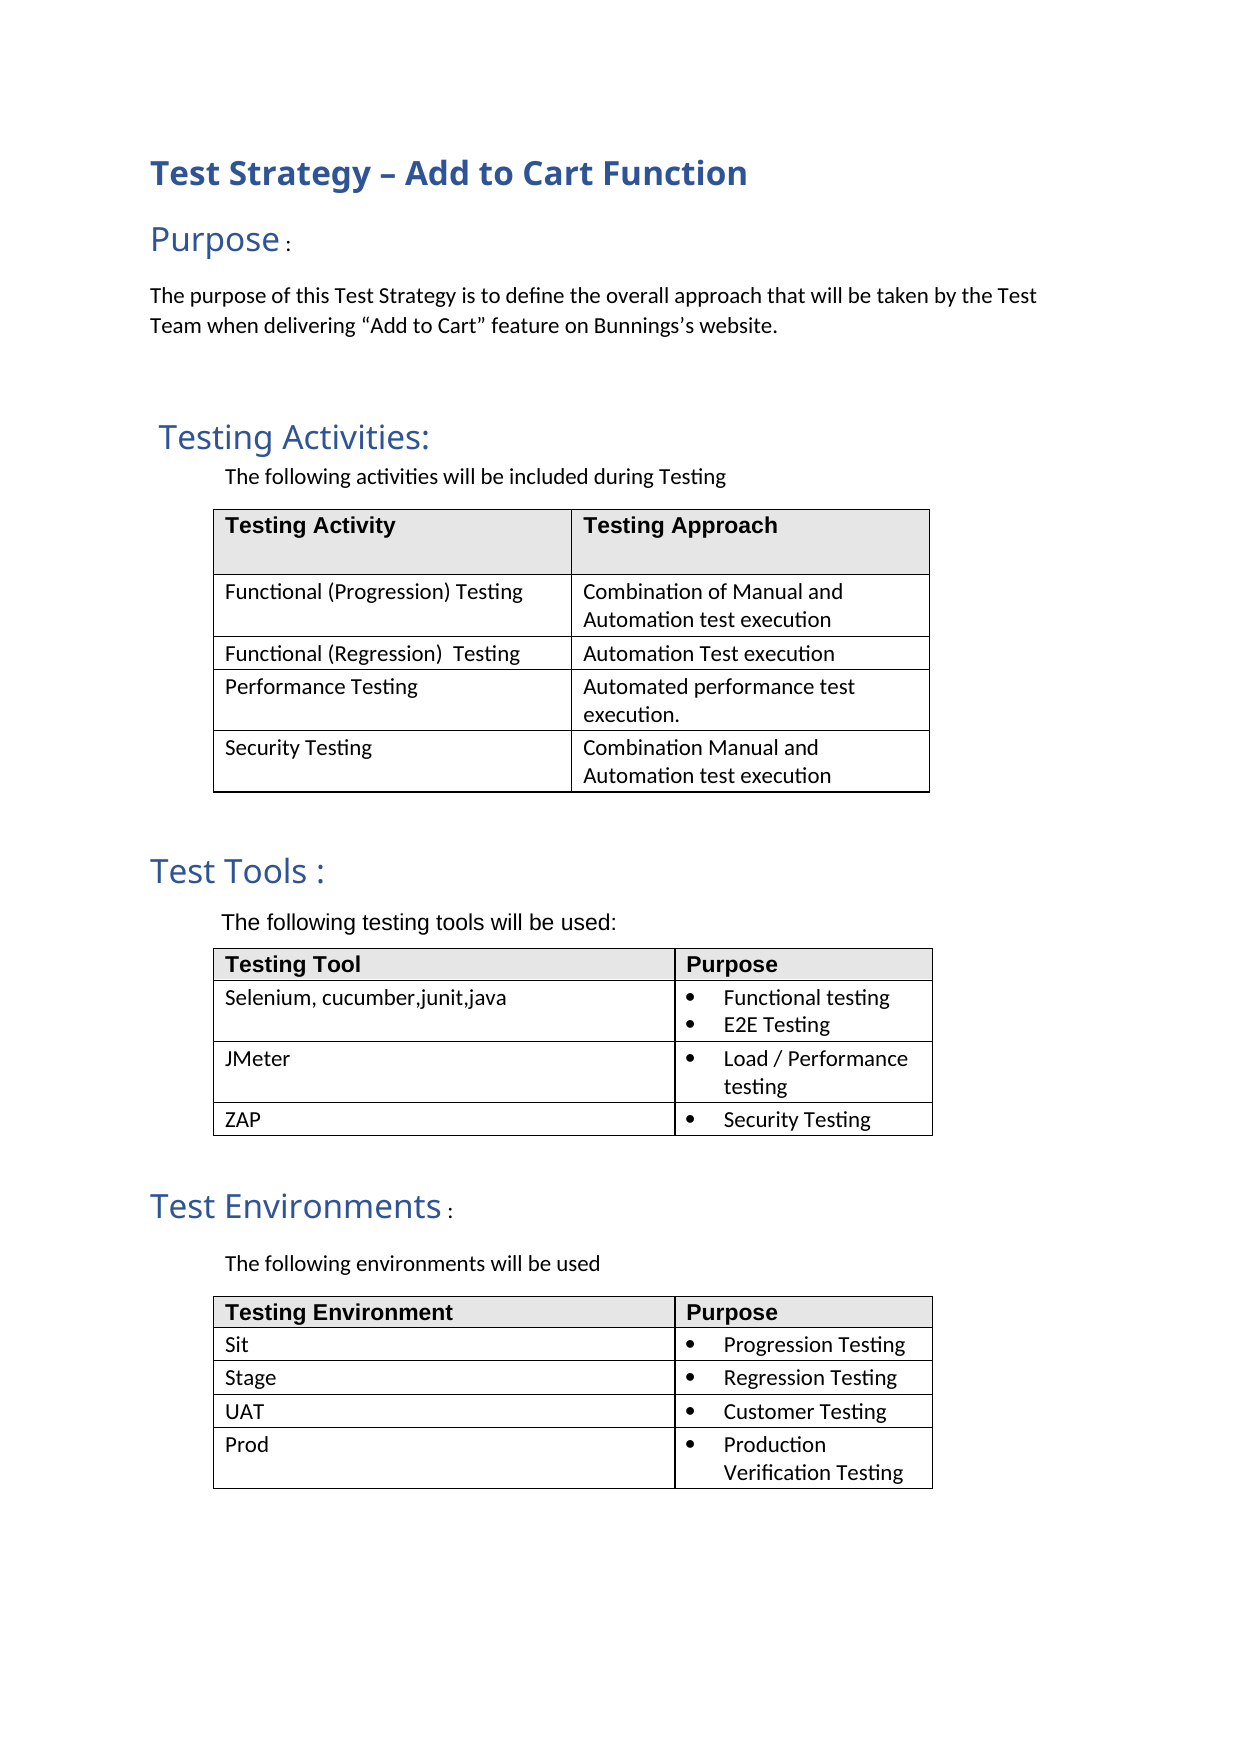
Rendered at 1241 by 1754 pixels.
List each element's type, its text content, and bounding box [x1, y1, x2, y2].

table_cell Production Verification Testing [676, 1428, 932, 1488]
table_cell Sit [214, 1328, 674, 1360]
table_cell Customer Testing [676, 1395, 932, 1427]
text The purpose of this Test Strategy is to define the overall approach that will be taken by the Test Team when delivering “Add to Cart” feature on Bunnings’s website. [150, 281, 1090, 339]
table_header Purpose [676, 1297, 932, 1327]
table_cell Automated performance test execution. [572, 670, 929, 730]
subtitle Test Tools : [150, 848, 1090, 893]
table_cell Automation Test execution [572, 637, 929, 669]
subtitle Testing Activities: [150, 413, 1090, 459]
table_cell Stage [214, 1361, 674, 1394]
text The following testing tools will be used: [221, 909, 1090, 935]
table_cell Functional (Progression) Testing [214, 575, 571, 636]
table_cell Prod [214, 1428, 674, 1488]
table_cell Security Testing [214, 731, 571, 791]
table_header Testing Approach [572, 510, 929, 574]
table_cell Selenium, cucumber,junit,java [214, 981, 674, 1041]
table_cell Progression Testing [676, 1328, 932, 1360]
text The following environments will be used [150, 1249, 1090, 1277]
table_header Purpose [676, 949, 932, 979]
table_cell Combination of Manual and Automation test execution [572, 575, 929, 636]
table_cell UAT [214, 1395, 674, 1427]
table_header Testing Tool [214, 949, 674, 979]
text Purpose : [150, 216, 1090, 261]
table_cell ZAP [214, 1103, 674, 1135]
text Test Environments : [150, 1183, 1090, 1228]
table_cell Security Testing [676, 1103, 932, 1135]
text The following activities will be included during Testing [150, 462, 1090, 491]
table_cell Load / Performance testing [676, 1042, 932, 1102]
table_cell Regression Testing [676, 1361, 932, 1394]
text Test Strategy – Add to Cart Function [150, 150, 1090, 195]
table_header Testing Environment [214, 1297, 674, 1327]
table_header Testing Activity [214, 510, 571, 574]
table_cell JMeter [214, 1042, 674, 1102]
table_cell Performance Testing [214, 670, 571, 730]
table_cell Combination Manual and Automation test execution [572, 731, 929, 791]
table_cell Functional testing E2E Testing [676, 981, 932, 1041]
table_cell Functional (Regression) Testing [214, 637, 571, 669]
